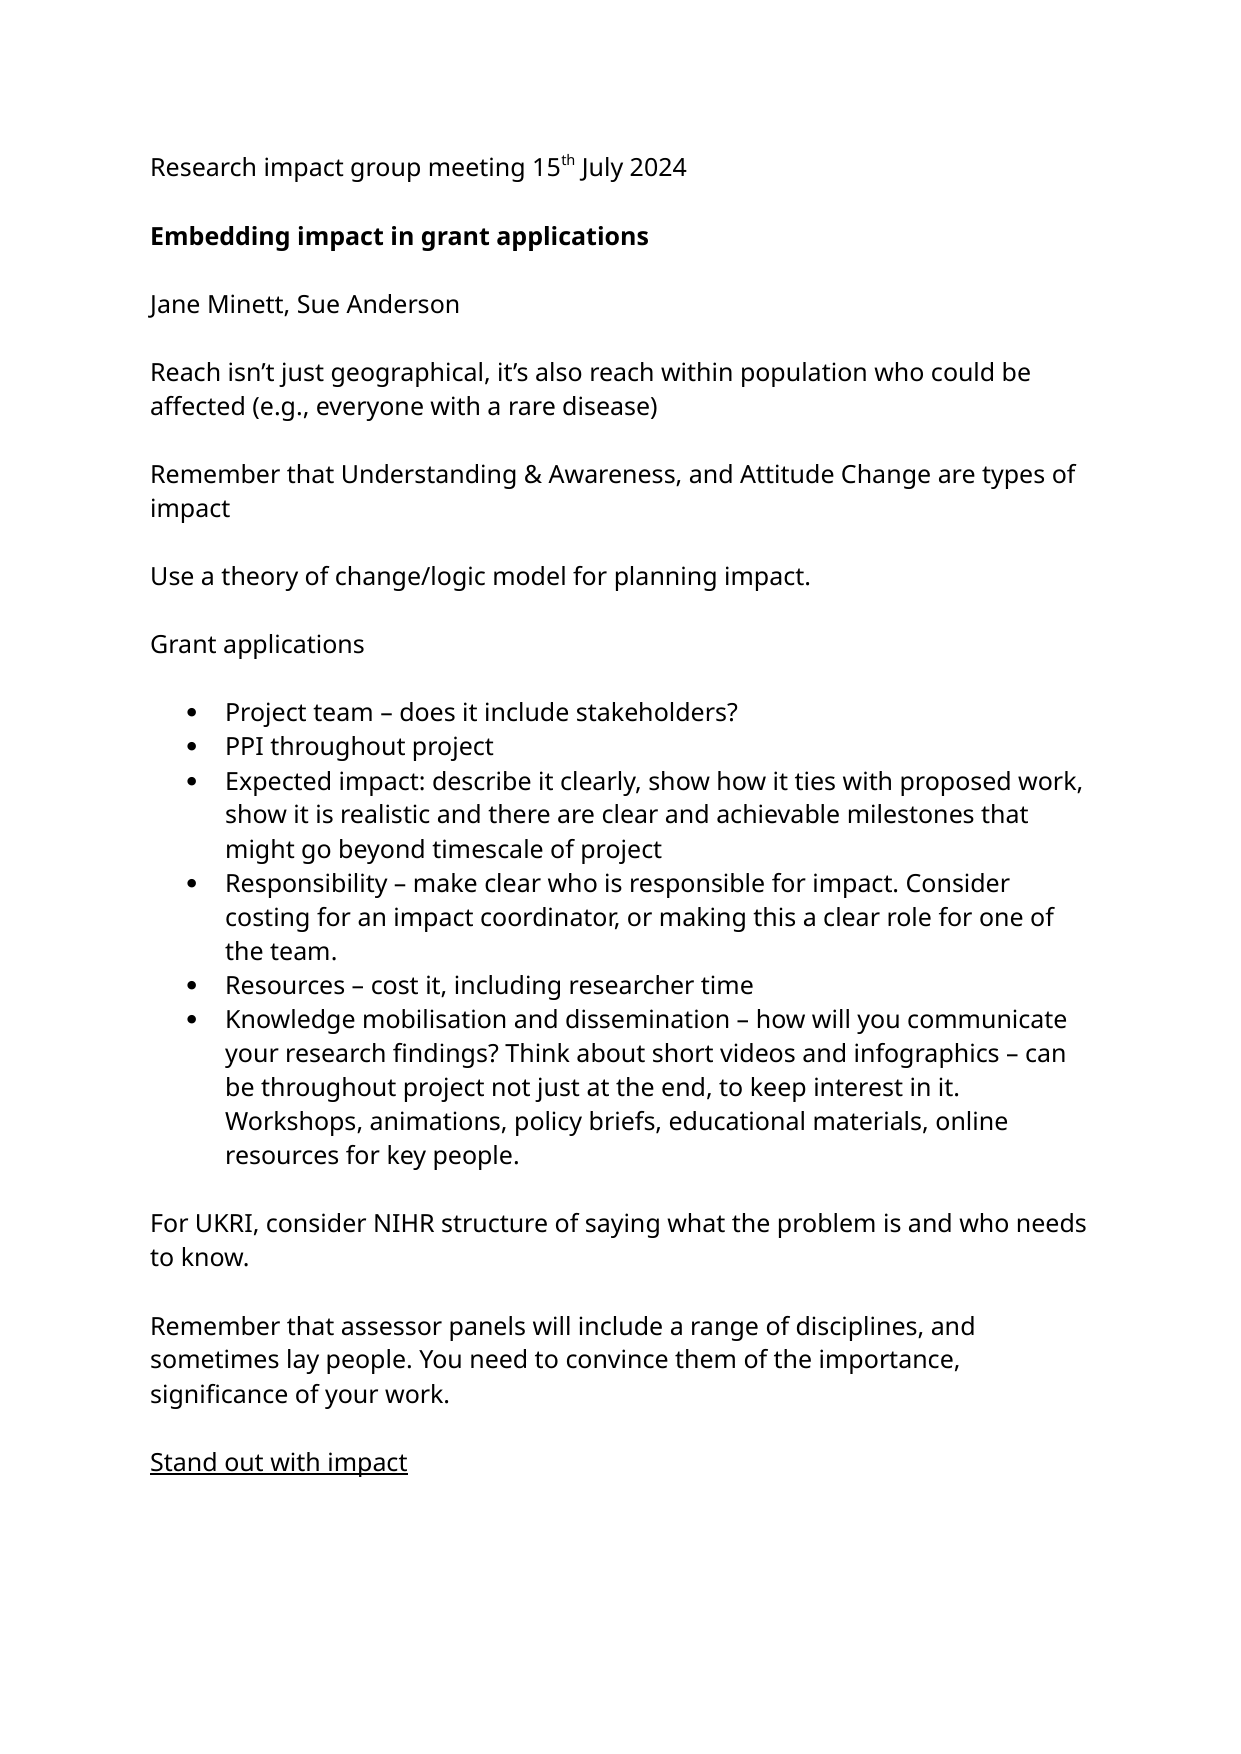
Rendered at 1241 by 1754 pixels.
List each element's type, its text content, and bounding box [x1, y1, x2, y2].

text For UKRI, consider NIHR structure of saying what the problem is and who needs to know. [150, 1206, 1090, 1274]
text Research impact group meeting 15th July 2024 [150, 150, 1090, 184]
list PPI throughout project [187, 729, 1090, 763]
text Grant applications [150, 627, 1090, 661]
text Remember that assessor panels will include a range of disciplines, and sometimes lay people. You need to convince them of the importance, significance of your work. [150, 1308, 1090, 1410]
list Responsibility – make clear who is responsible for impact. Consider costing for an impact coordinator, or making this a clear role for one of the team. [187, 865, 1090, 967]
text Reach isn’t just geographical, it’s also reach within population who could be affected (e.g., everyone with a rare disease) [150, 354, 1090, 422]
list Expected impact: describe it clearly, show how it ties with proposed work, show it is realistic and there are clear and achievable milestones that might go beyond timescale of project [187, 763, 1090, 865]
text Embedding impact in grant applications [150, 218, 1090, 252]
list Resources – cost it, including researcher time [187, 967, 1090, 1002]
text Remember that Understanding & Awareness, and Attitude Change are types of impact [150, 457, 1090, 525]
text Stand out with impact [150, 1444, 1090, 1478]
list Knowledge mobilisation and dissemination – how will you communicate your research findings? Think about short videos and infographics – can be throughout project not just at the end, to keep interest in it. Workshops, animations, policy briefs, educational materials, online resources for key people. [187, 1002, 1090, 1172]
list Project team – does it include stakeholders? [187, 695, 1090, 729]
text Use a theory of change/logic model for planning impact. [150, 559, 1090, 593]
text Jane Minett, Sue Anderson [150, 286, 1090, 320]
